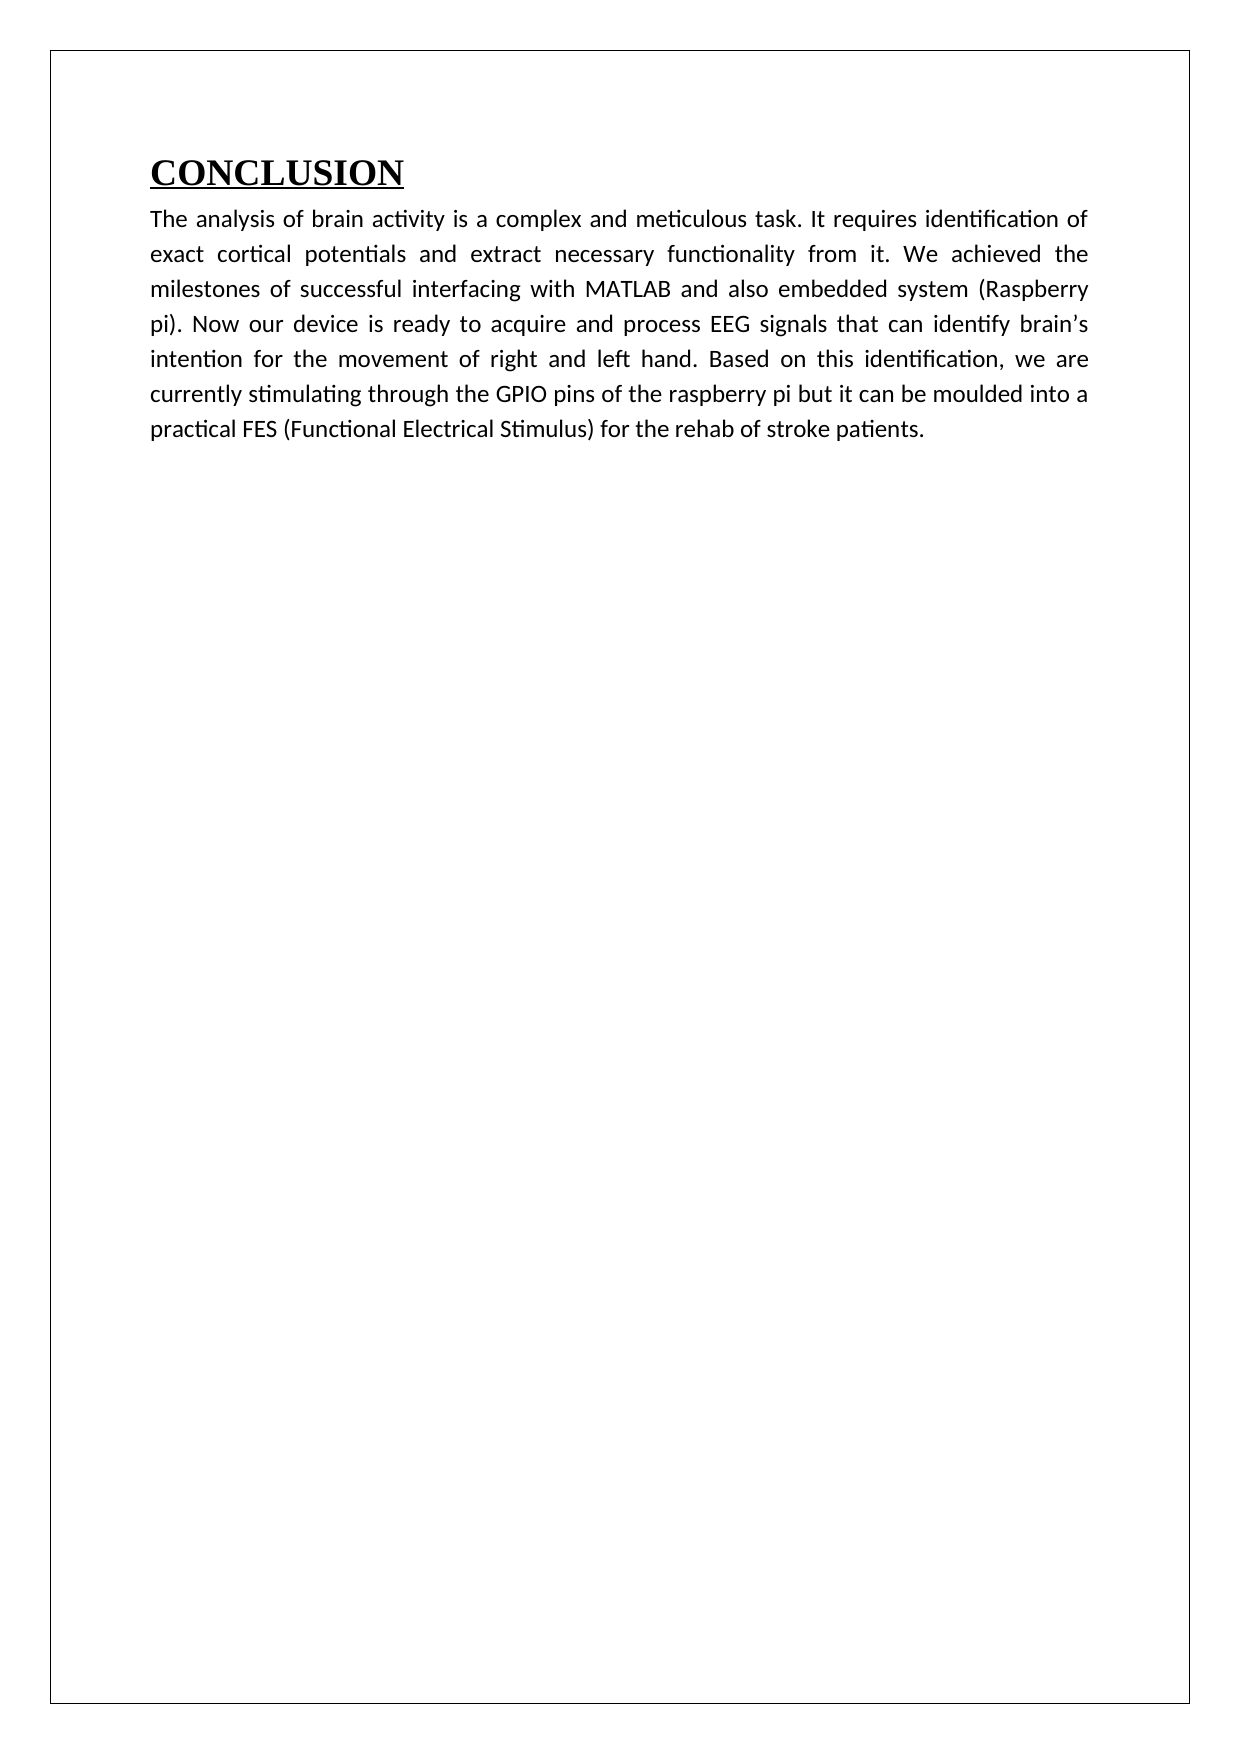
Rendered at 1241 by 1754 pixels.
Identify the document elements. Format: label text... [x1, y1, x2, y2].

subtitle CONCLUSION [150, 150, 1090, 193]
text The analysis of brain activity is a complex and meticulous task. It requires identification of exact cortical potentials and extract necessary functionality from it. We achieved the milestones of successful interfacing with MATLAB and also embedded system (Raspberry pi). Now our device is ready to acquire and process EEG signals that can identify brain’s intention for the movement of right and left hand. Based on this identification, we are currently stimulating through the GPIO pins of the raspberry pi but it can be moulded into a practical FES (Functional Electrical Stimulus) for the rehab of stroke patients. [150, 203, 1090, 443]
